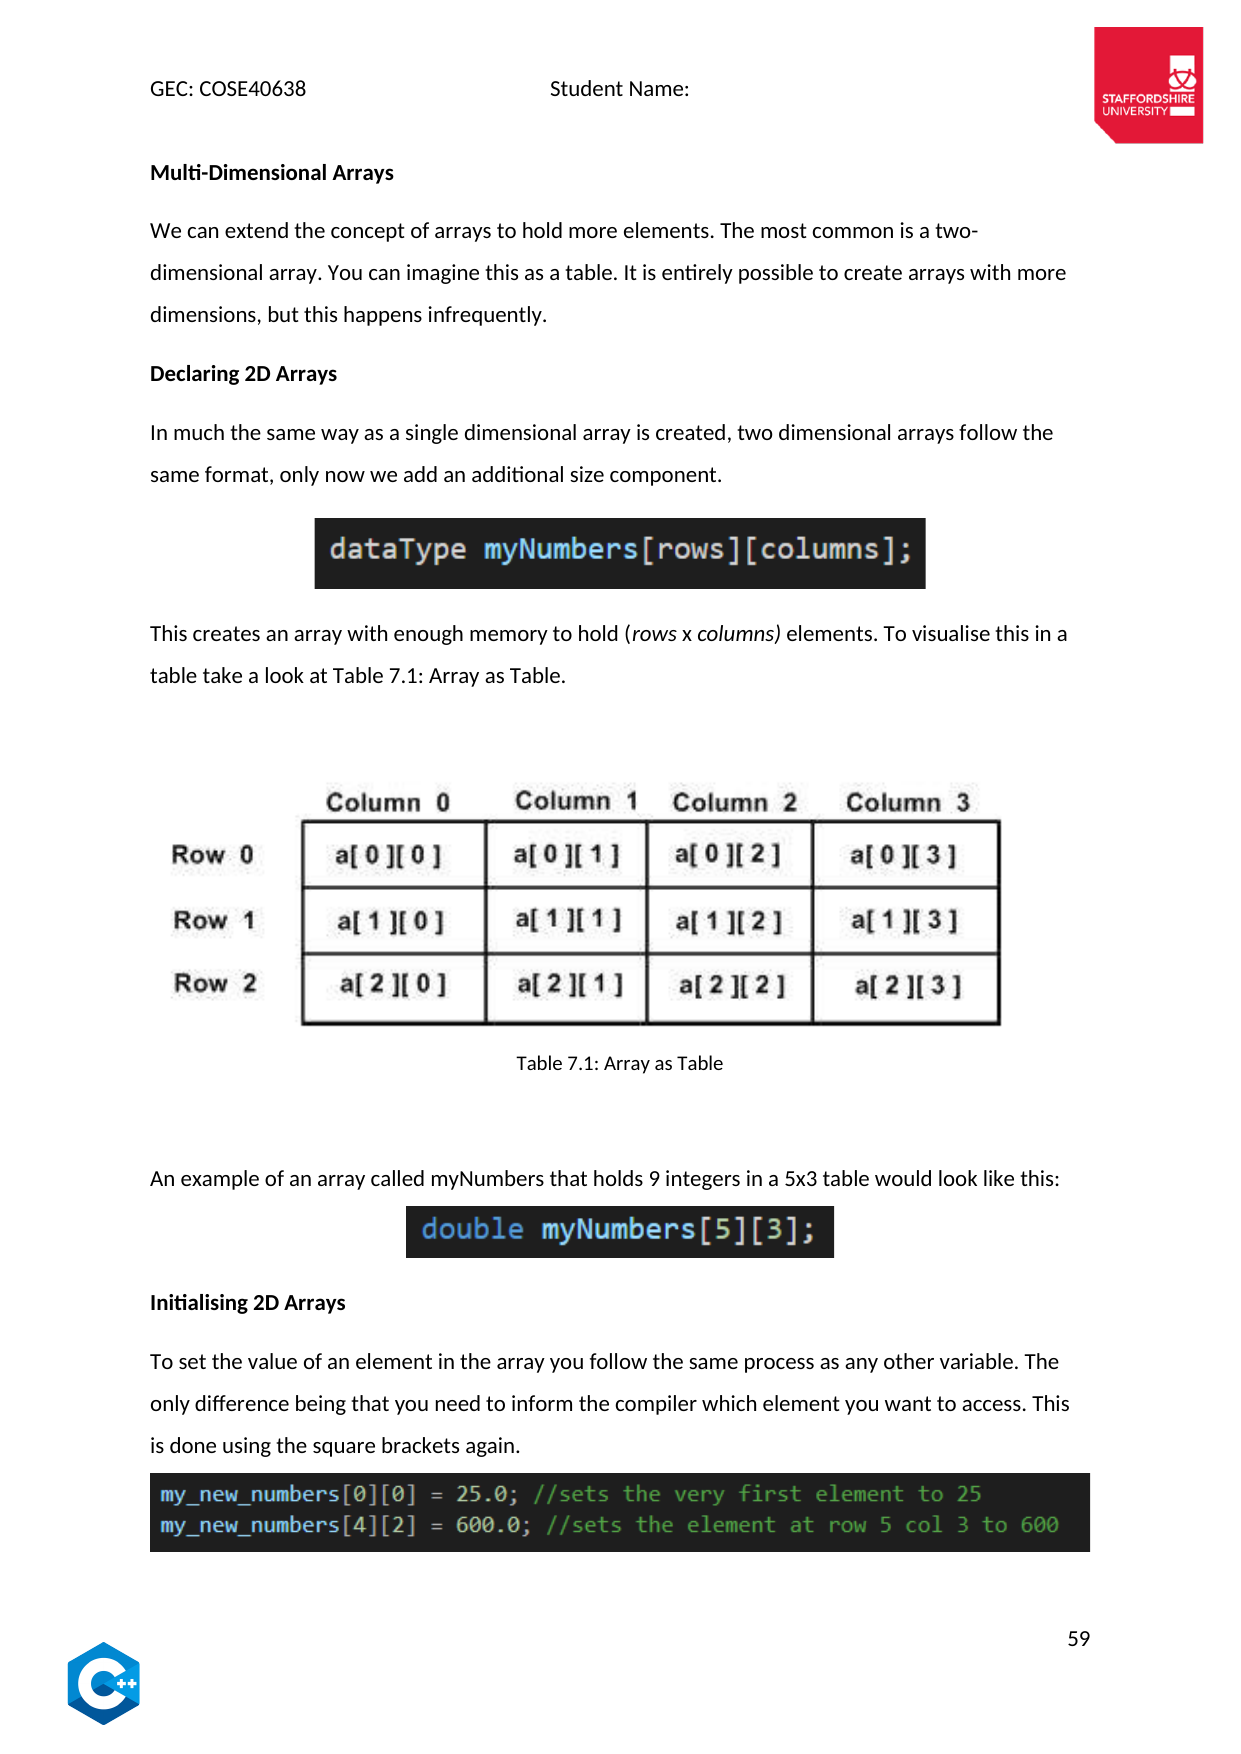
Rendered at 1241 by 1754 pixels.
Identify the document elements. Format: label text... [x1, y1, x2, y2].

text This creates an array with enough memory to hold (rows x columns) elements. To visualise this in a table take a look at Table 7.1: Array as Table. [150, 619, 1090, 689]
picture [150, 779, 1015, 1036]
text In much the same way as a single dimensional array is created, two dimensional arrays follow the same format, only now we add an additional size component. [150, 418, 1090, 488]
text Declaring 2D Arrays [150, 359, 1090, 387]
picture [1088, 27, 1209, 148]
picture [53, 1642, 150, 1725]
picture [406, 1206, 835, 1258]
picture [314, 518, 926, 589]
text Table 7.1: Array as Table [150, 1050, 1090, 1075]
picture [150, 1473, 1091, 1552]
text An example of an array called myNumbers that holds 9 integers in a 5x3 table would look like this: [150, 1164, 1090, 1192]
text Initialising 2D Arrays [150, 1288, 1090, 1316]
text We can extend the concept of arrays to hold more elements. The most common is a two-dimensional array. You can imagine this as a table. It is entirely possible to create arrays with more dimensions, but this happens infrequently. [150, 216, 1090, 328]
text To set the value of an element in the array you follow the same process as any other variable. The only difference being that you need to inform the compiler which element you want to access. This is done using the square brackets again. [150, 1347, 1090, 1473]
text Multi-Dimensional Arrays [150, 158, 1090, 186]
